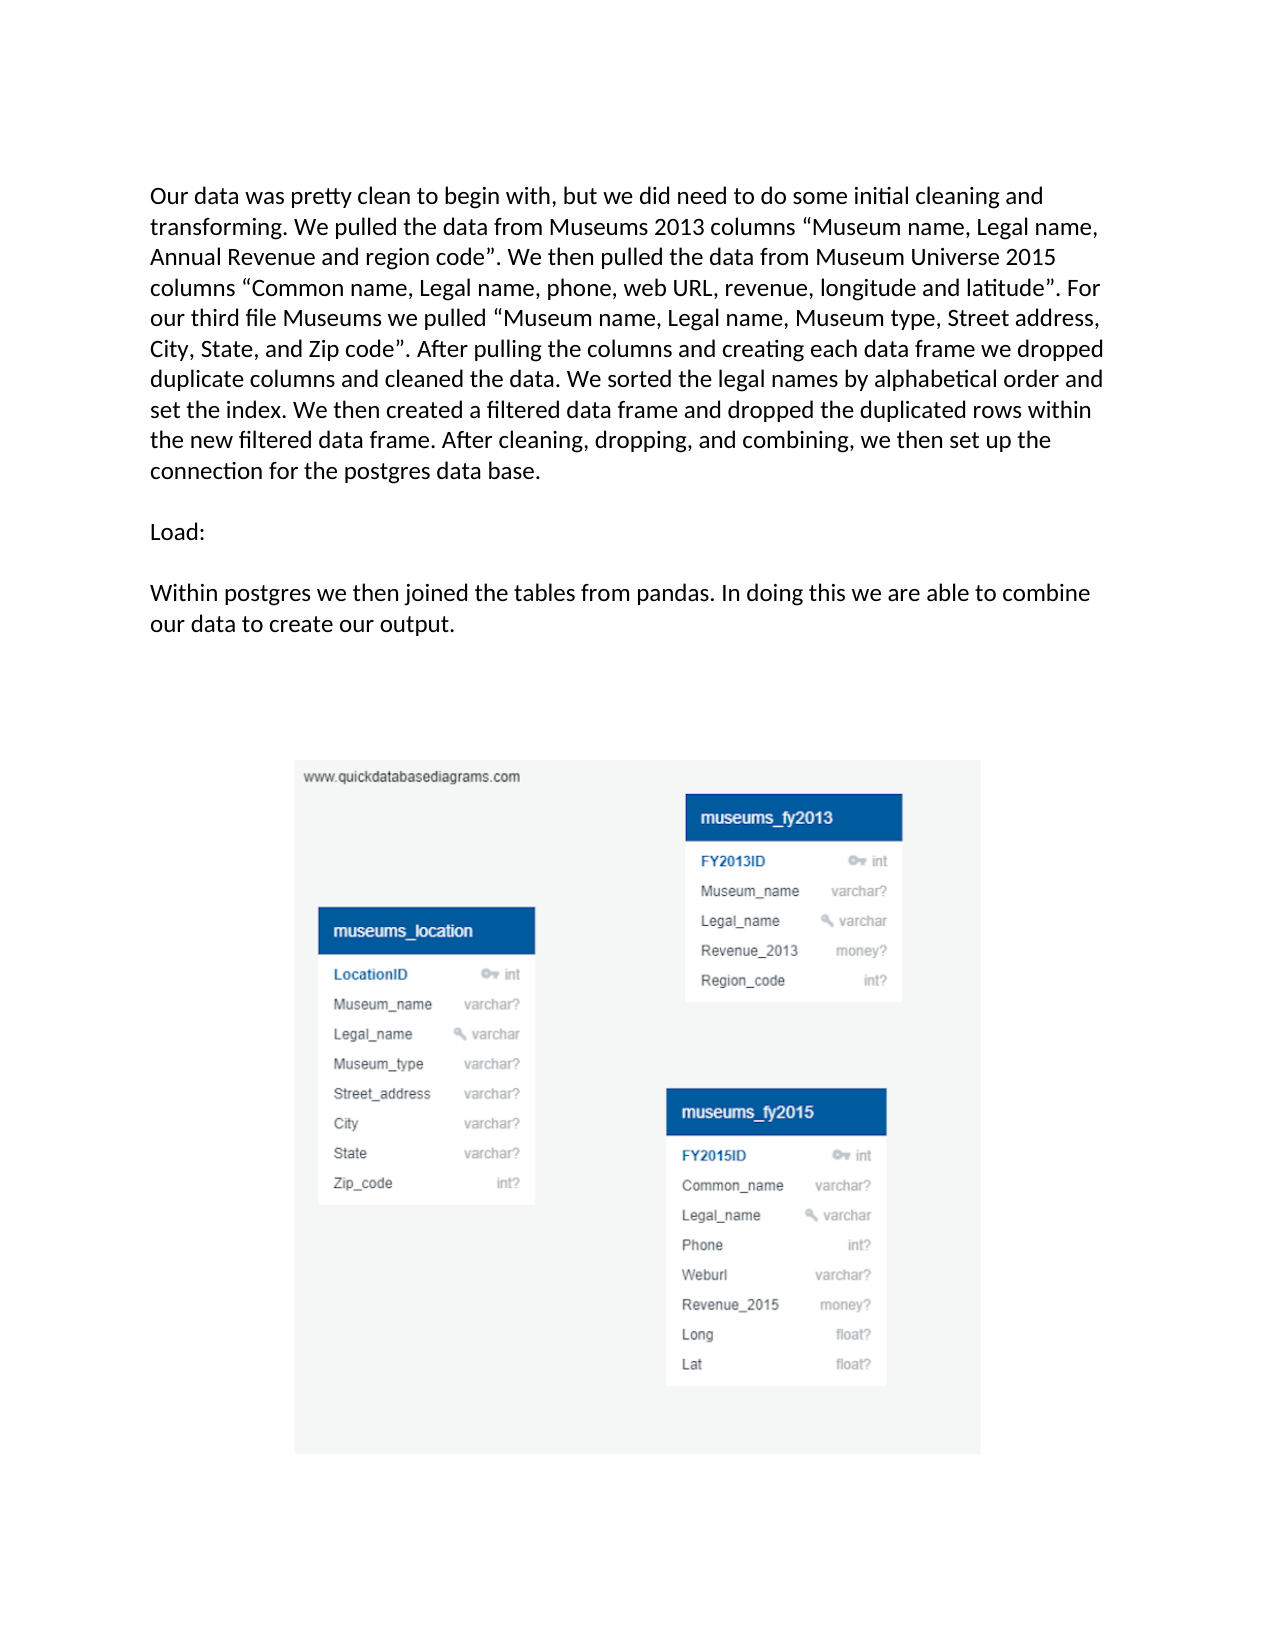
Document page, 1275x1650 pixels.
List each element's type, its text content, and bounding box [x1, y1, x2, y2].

picture [294, 760, 981, 1454]
text Our data was pretty clean to begin with, but we did need to do some initial cleaning and transforming. We pulled the data from Museums 2013 columns “Museum name, Legal name, Annual Revenue and region code”. We then pulled the data from Museum Universe 2015 columns “Common name, Legal name, phone, web URL, revenue, longitude and latitude”. For our third file Museums we pulled “Museum name, Legal name, Museum type, Street address, City, State, and Zip code”. After pulling the columns and creating each data frame we dropped duplicate columns and cleaned the data. We sorted the legal names by alphabetical order and set the index. We then created a filtered data frame and dropped the duplicated rows within the new filtered data frame. After cleaning, dropping, and combining, we then set up the connection for the postgres data base. [150, 181, 1125, 486]
text Within postgres we then joined the tables from pandas. In doing this we are able to combine our data to create our output. [150, 577, 1125, 638]
text Load: [150, 516, 1125, 547]
